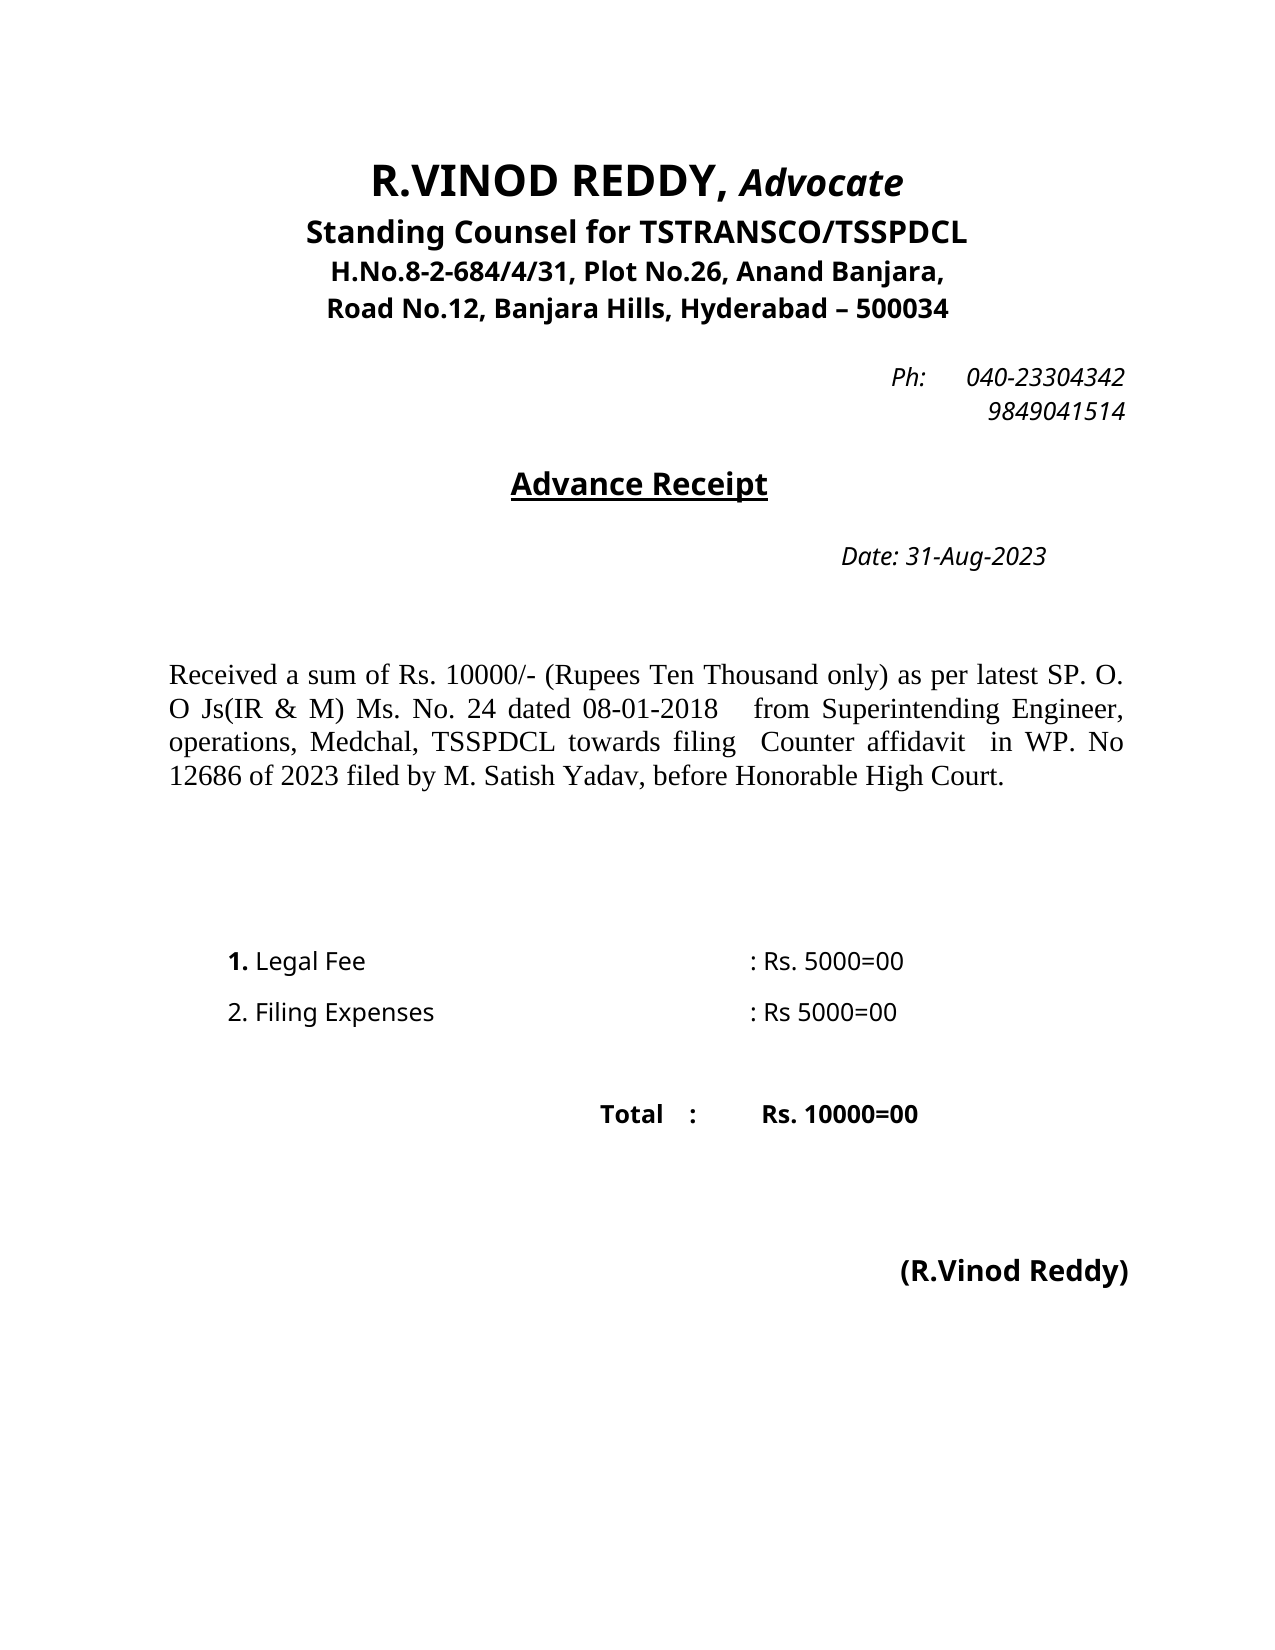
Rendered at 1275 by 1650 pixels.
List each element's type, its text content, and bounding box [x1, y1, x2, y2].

text Received a sum of Rs. 10000/- (Rupees Ten Thousand only) as per latest SP. O. O Js(IR & M) Ms. No. 24 dated 08-01-2018 from Superintending Engineer, operations, Medchal, TSSPDCL towards filing Counter affidavit in WP. No 12686 of 2023 filed by M. Satish Yadav, before Honorable High Court. [169, 657, 1125, 792]
text Road No.12, Banjara Hills, Hyderabad – 500034 [150, 289, 1125, 326]
text Standing Counsel for TSTRANSCO/TSSPDCL [227, 209, 1047, 252]
list Filing Expenses : Rs 5000=00 [227, 995, 1010, 1029]
text Total : Rs. 10000=00 [150, 1097, 1010, 1131]
text (R.Vinod Reddy) [677, 1250, 1128, 1290]
text Advance Receipt [150, 462, 1128, 505]
text Ph: 040-23304342 [150, 360, 1125, 394]
text H.No.8-2-684/4/31, Plot No.26, Anand Banjara, [150, 252, 1125, 289]
text 9849041514 [150, 394, 1125, 428]
text Date: 31-Aug-2023 [227, 539, 1047, 573]
text R.VINOD REDDY, Advocate [227, 150, 1047, 209]
list Legal Fee : Rs. 5000=00 [227, 944, 1010, 978]
